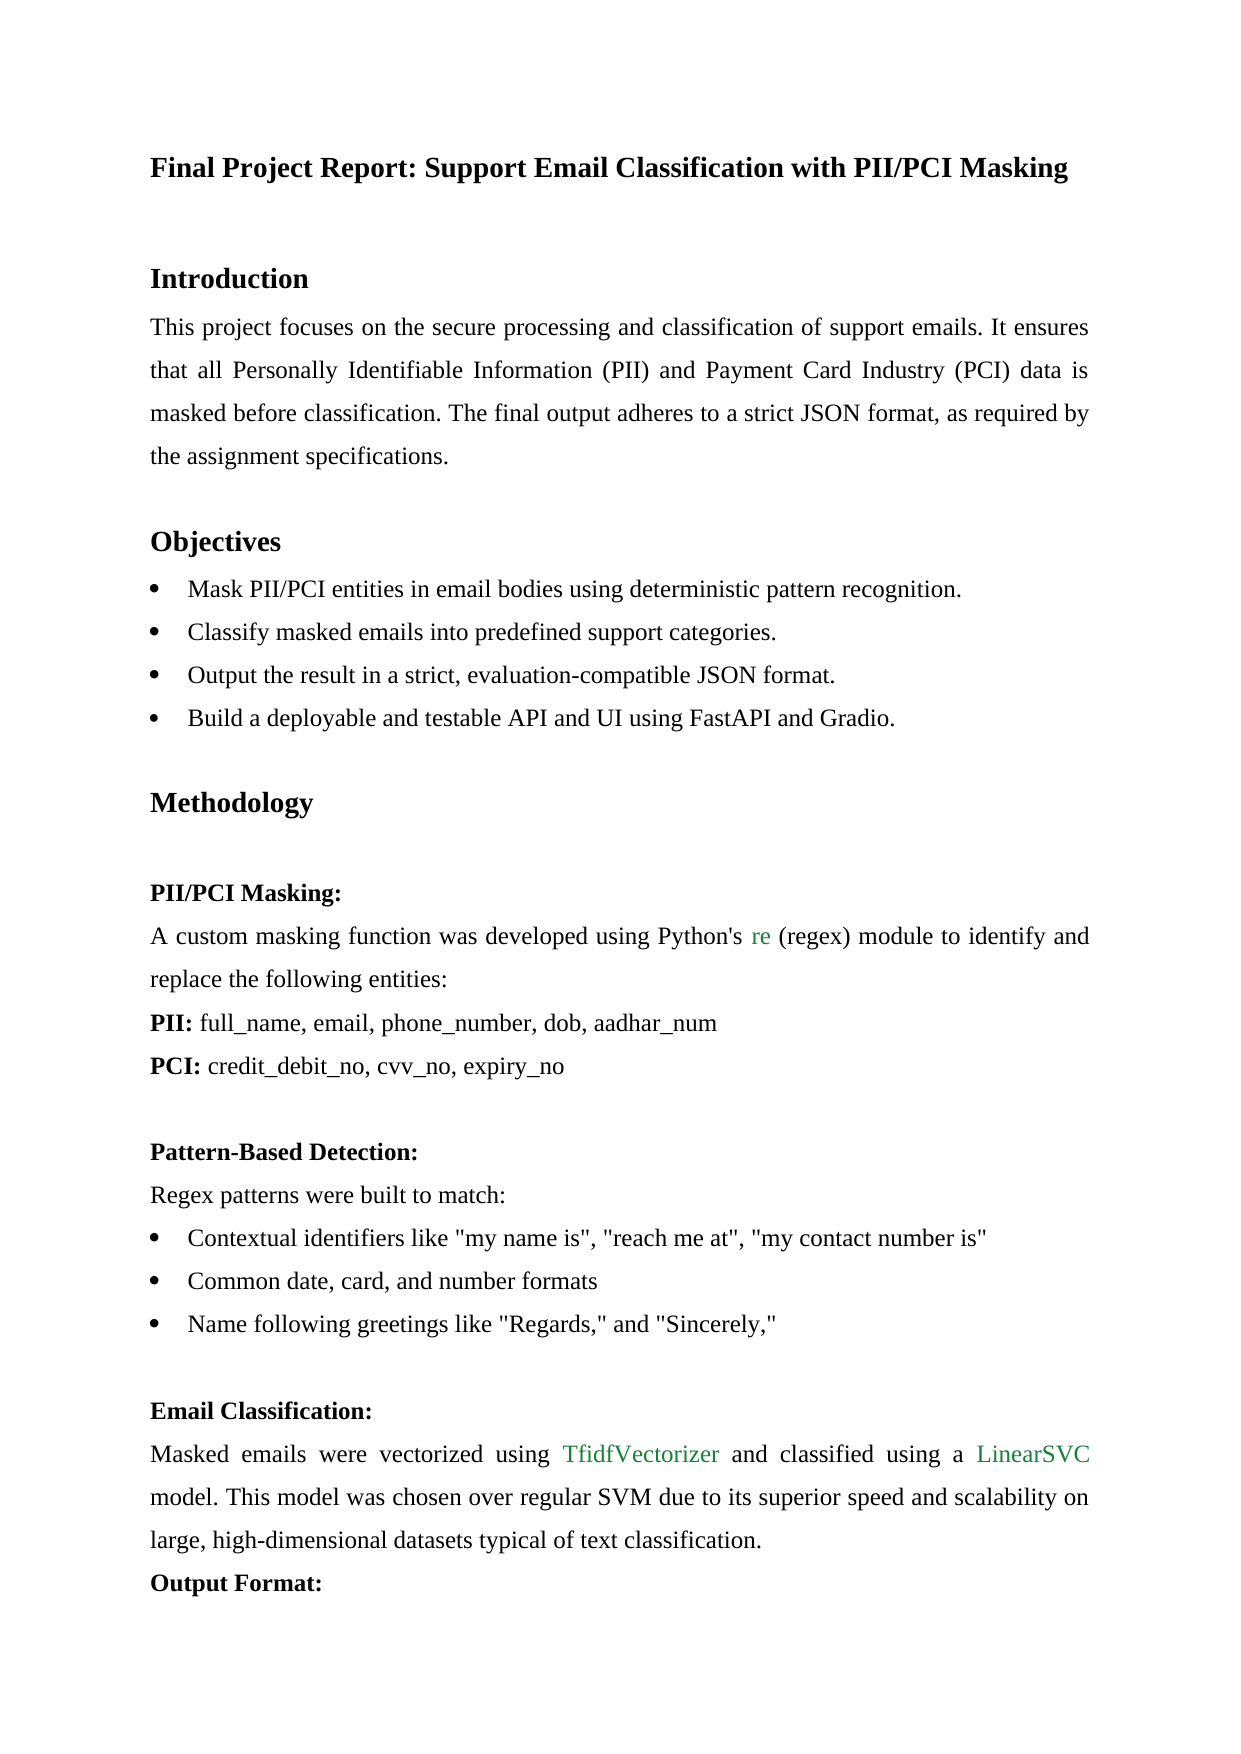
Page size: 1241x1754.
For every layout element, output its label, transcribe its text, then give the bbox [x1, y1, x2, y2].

text Pattern-Based Detection: [150, 1137, 1090, 1166]
text PCI: credit_debit_no, cvv_no, expiry_no [150, 1051, 1090, 1079]
text This project focuses on the secure processing and classification of support emails. It ensures that all Personally Identifiable Information (PII) and Payment Card Industry (PCI) data is masked before classification. The final output adheres to a strict JSON format, as required by the assignment specifications. [150, 312, 1090, 470]
text A custom masking function was developed using Python's re (regex) module to identify and replace the following entities: [150, 921, 1090, 993]
text Objectives [150, 524, 1090, 557]
text PII: full_name, email, phone_number, dob, aadhar_num [150, 1008, 1090, 1036]
list Output the result in a strict, evaluation-compatible JSON format. [150, 660, 1090, 689]
text PII/PCI Masking: [150, 878, 1090, 907]
list Build a deployable and testable API and UI using FastAPI and Gradio. [150, 703, 1090, 772]
text Introduction [150, 262, 1090, 295]
text Methodology [150, 785, 1090, 818]
text Masked emails were vectorized using TfidfVectorizer and classified using a LinearSVC model. This model was chosen over regular SVM due to its superior speed and scalability on large, high-dimensional datasets typical of text classification. [150, 1439, 1090, 1554]
list Name following greetings like "Regards," and "Sincerely," [150, 1309, 1090, 1338]
list Classify masked emails into predefined support categories. [150, 617, 1090, 646]
list Contextual identifiers like "my name is", "reach me at", "my contact number is" [150, 1223, 1090, 1252]
list Mask PII/PCI entities in email bodies using deterministic pattern recognition. [150, 574, 1090, 603]
list Common date, card, and number formats [150, 1266, 1090, 1295]
text Email Classification: [150, 1396, 1090, 1424]
text Output Format: [150, 1568, 1090, 1597]
text Regex patterns were built to match: [150, 1180, 1090, 1209]
text Final Project Report: Support Email Classification with PII/PCI Masking [150, 150, 1090, 183]
